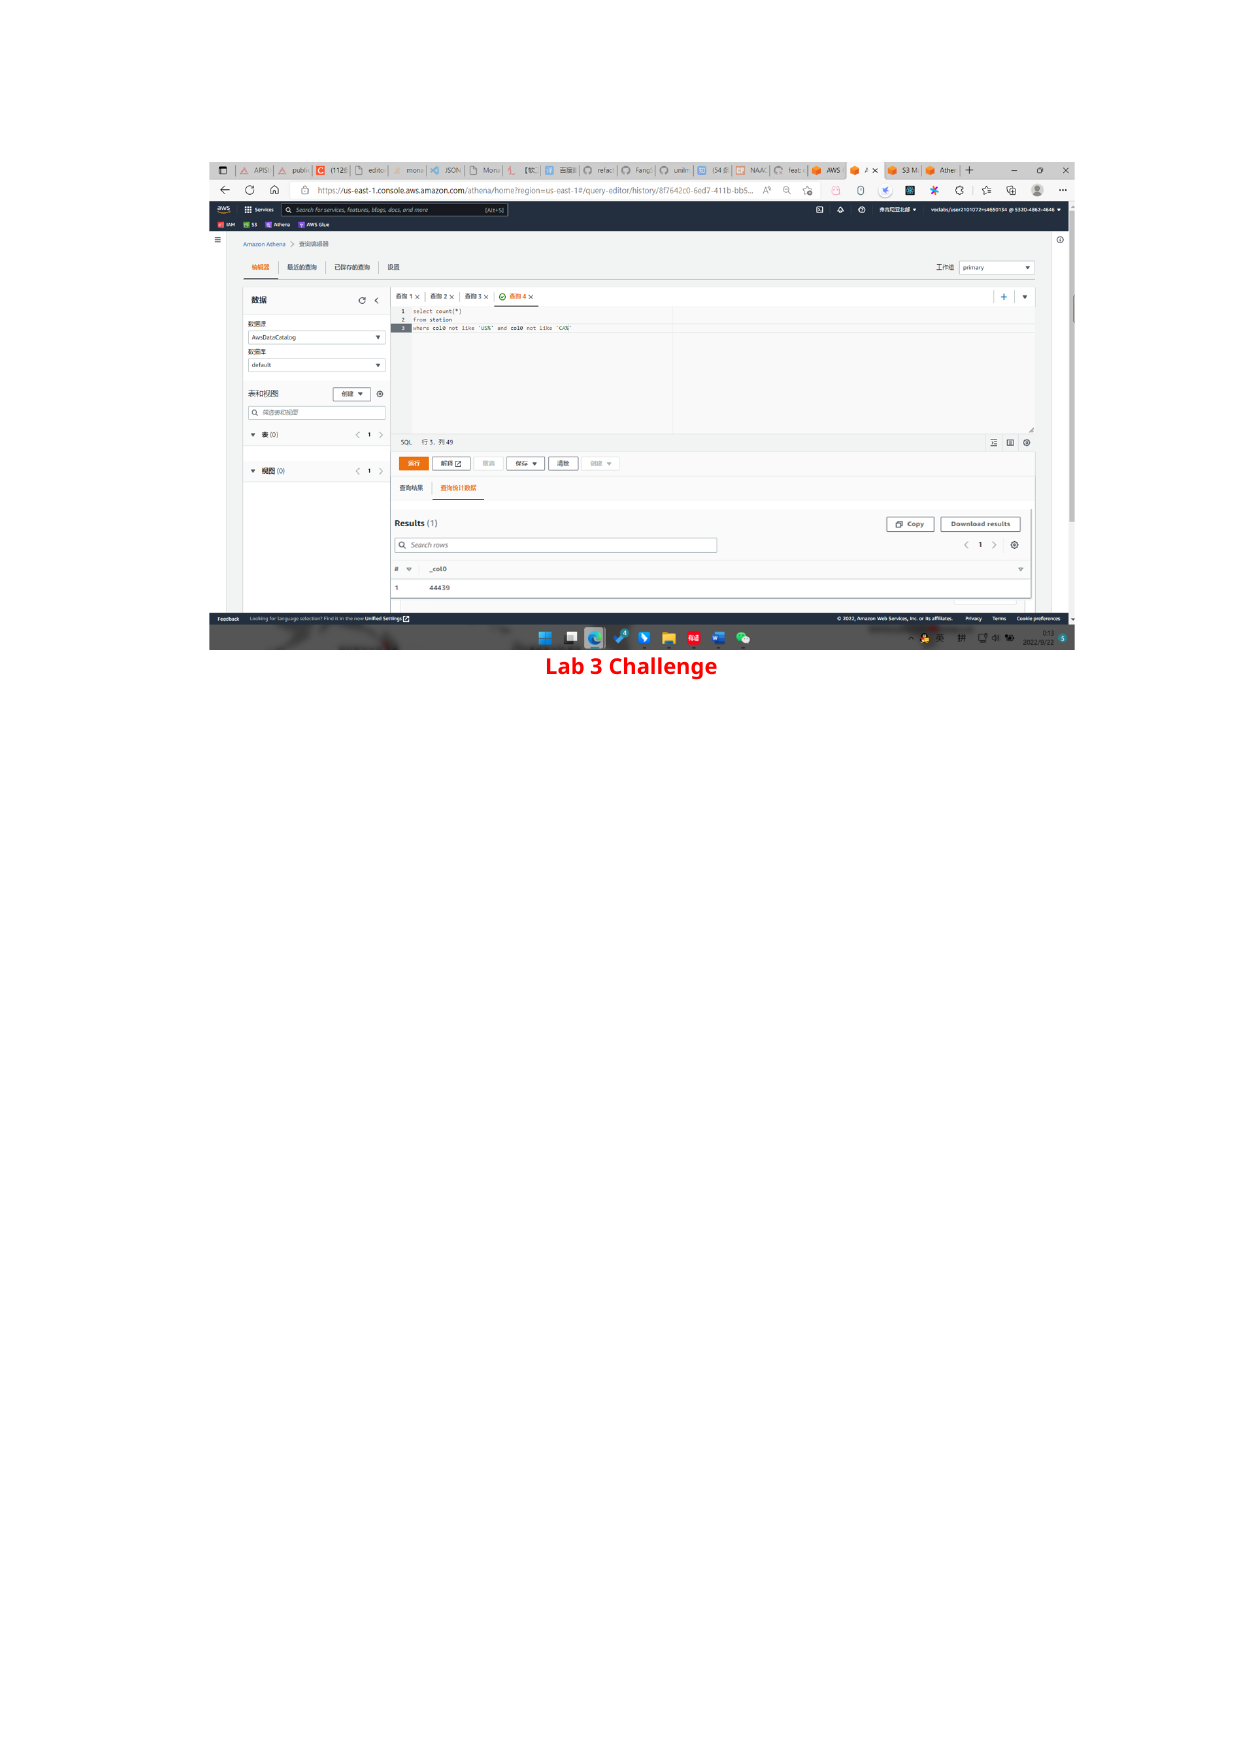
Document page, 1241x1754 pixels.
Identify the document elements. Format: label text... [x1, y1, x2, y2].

picture [209, 162, 1075, 650]
text Lab 3 Challenge [187, 649, 1053, 682]
